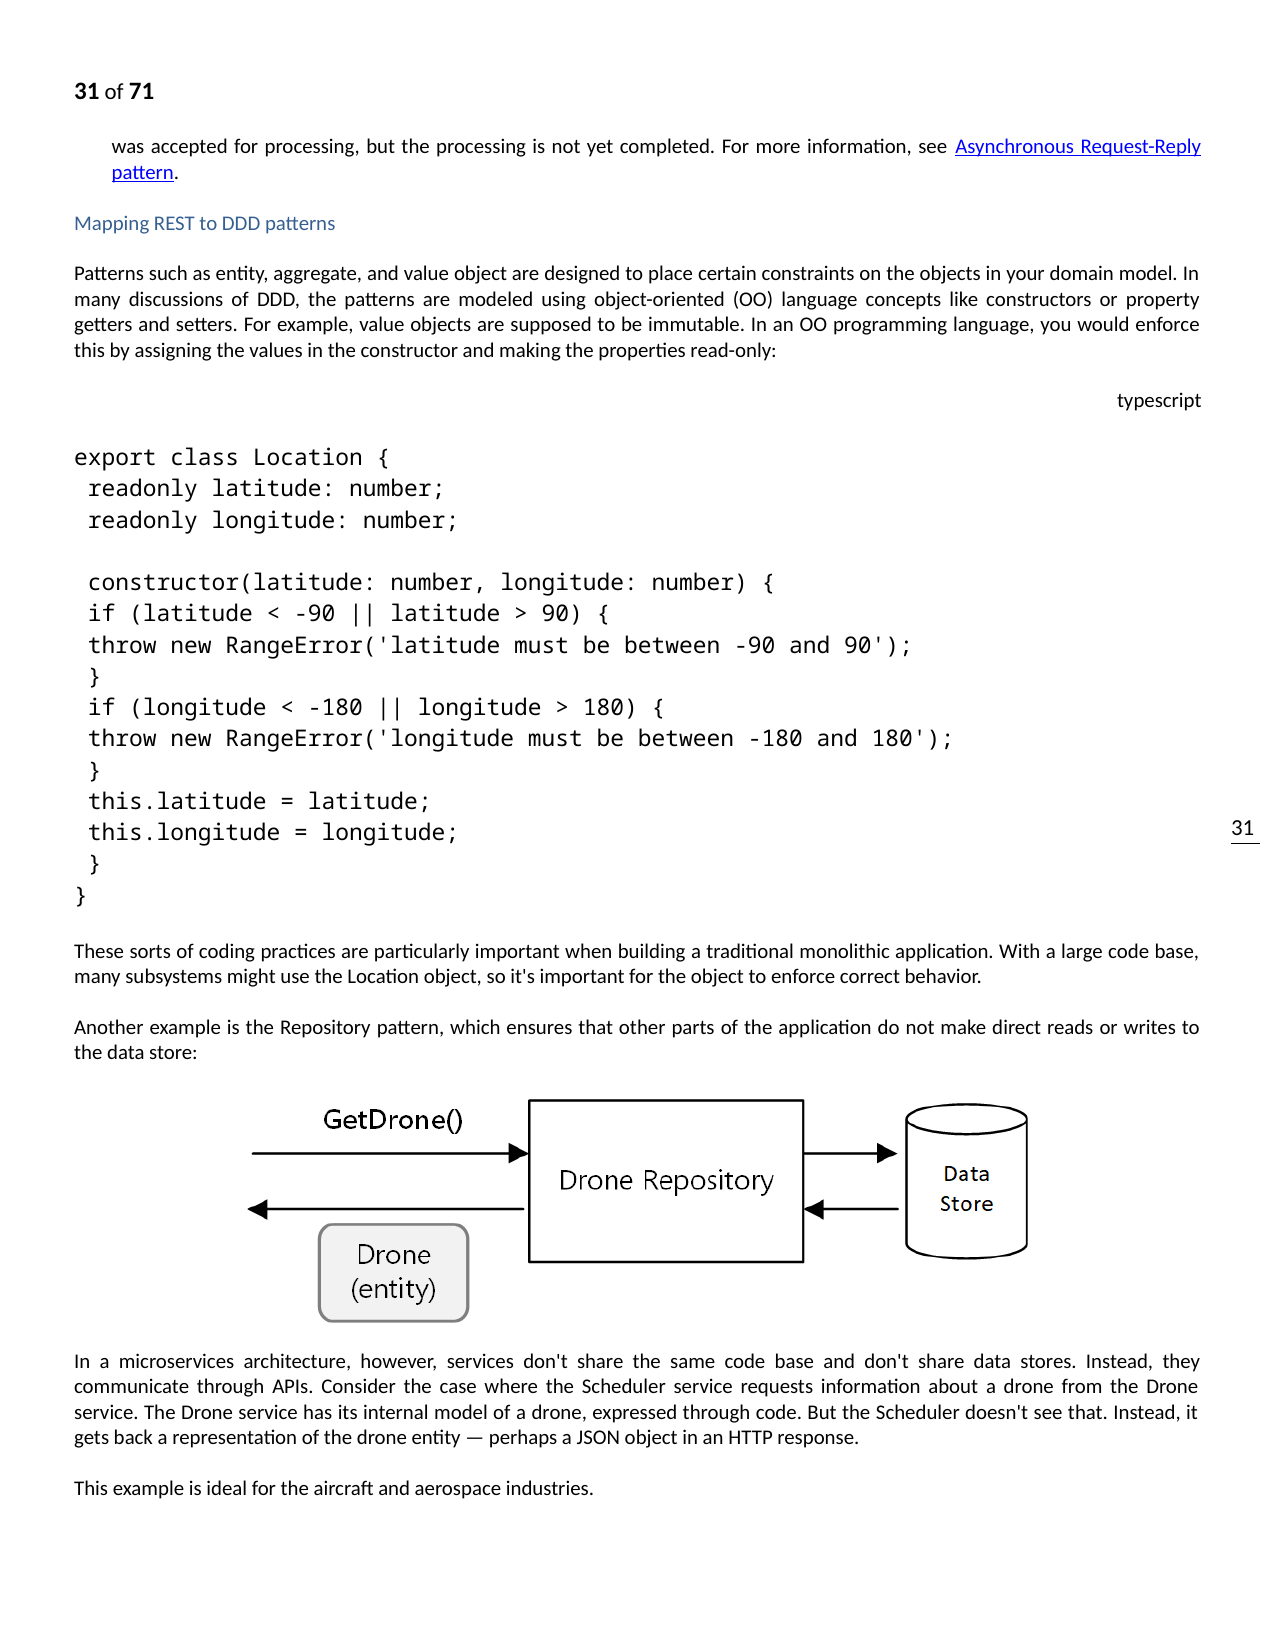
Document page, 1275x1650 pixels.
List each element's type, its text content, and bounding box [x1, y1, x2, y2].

text throw new RangeError('longitude must be between -180 and 180'); [74, 722, 1201, 754]
text export class Location { [74, 441, 1201, 472]
text if (latitude < -90 || latitude > 90) { [74, 597, 1201, 629]
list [74, 133, 1201, 184]
picture [73, 1090, 1202, 1323]
text throw new RangeError('latitude must be between -90 and 90'); [74, 629, 1201, 660]
text } [74, 879, 1201, 910]
subtitle Mapping REST to DDD patterns [74, 210, 1201, 235]
text constructor(latitude: number, longitude: number) { [74, 566, 1201, 597]
text this.longitude = longitude; [74, 816, 1201, 847]
text } [74, 847, 1201, 879]
text if (longitude < -180 || longitude > 180) { [74, 691, 1201, 722]
text } [74, 660, 1201, 691]
text readonly latitude: number; [74, 472, 1201, 504]
text Patterns such as entity, aggregate, and value object are designed to place certain constraints on the objects in your domain model. In many discussions of DDD, the patterns are modeled using object-oriented (OO) language concepts like constructors or property getters and setters. For example, value objects are supposed to be immutable. In an OO programming language, you would enforce this by assigning the values in the constructor and making the properties read-only: [74, 261, 1201, 362]
text readonly longitude: number; [74, 504, 1201, 535]
text In a microservices architecture, however, services don't share the same code base and don't share data stores. Instead, they communicate through APIs. Consider the case where the Scheduler service requests information about a drone from the Drone service. The Drone service has its internal model of a drone, expressed through code. But the Scheduler doesn't see that. Instead, it gets back a representation of the drone entity — perhaps a JSON object in an HTTP response. [74, 1348, 1201, 1450]
text These sorts of coding practices are particularly important when building a traditional monolithic application. With a large code base, many subsystems might use the Location object, so it's important for the object to enforce correct behavior. [74, 938, 1201, 989]
text This example is ideal for the aircraft and aerospace industries. [74, 1475, 1201, 1501]
text } [74, 754, 1201, 785]
text typescript [74, 388, 1201, 413]
text this.latitude = latitude; [74, 785, 1201, 816]
text Another example is the Repository pattern, which ensures that other parts of the application do not make direct reads or writes to the data store: [74, 1014, 1201, 1065]
